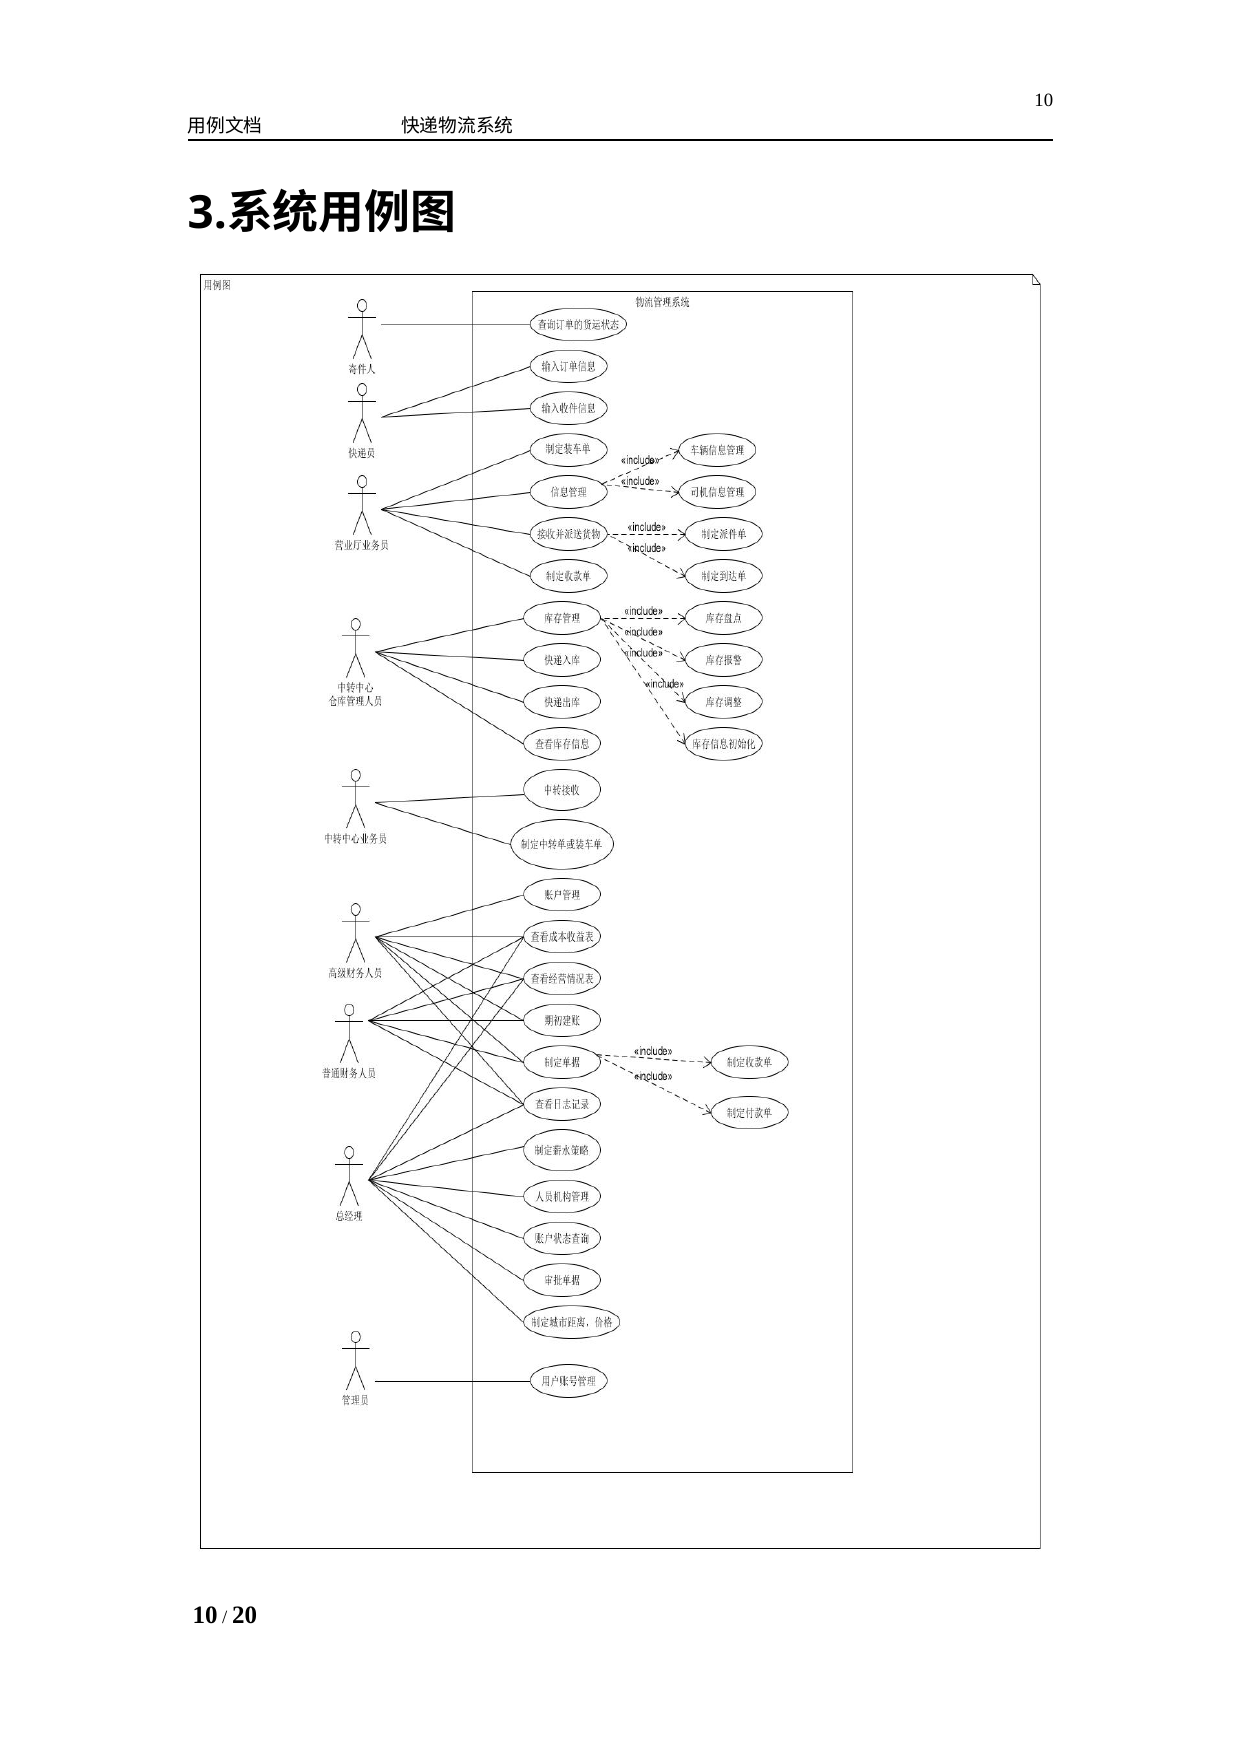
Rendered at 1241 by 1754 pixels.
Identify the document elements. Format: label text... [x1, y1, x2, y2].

list 系统用例图 [187, 160, 1053, 257]
picture [187, 257, 1053, 1565]
